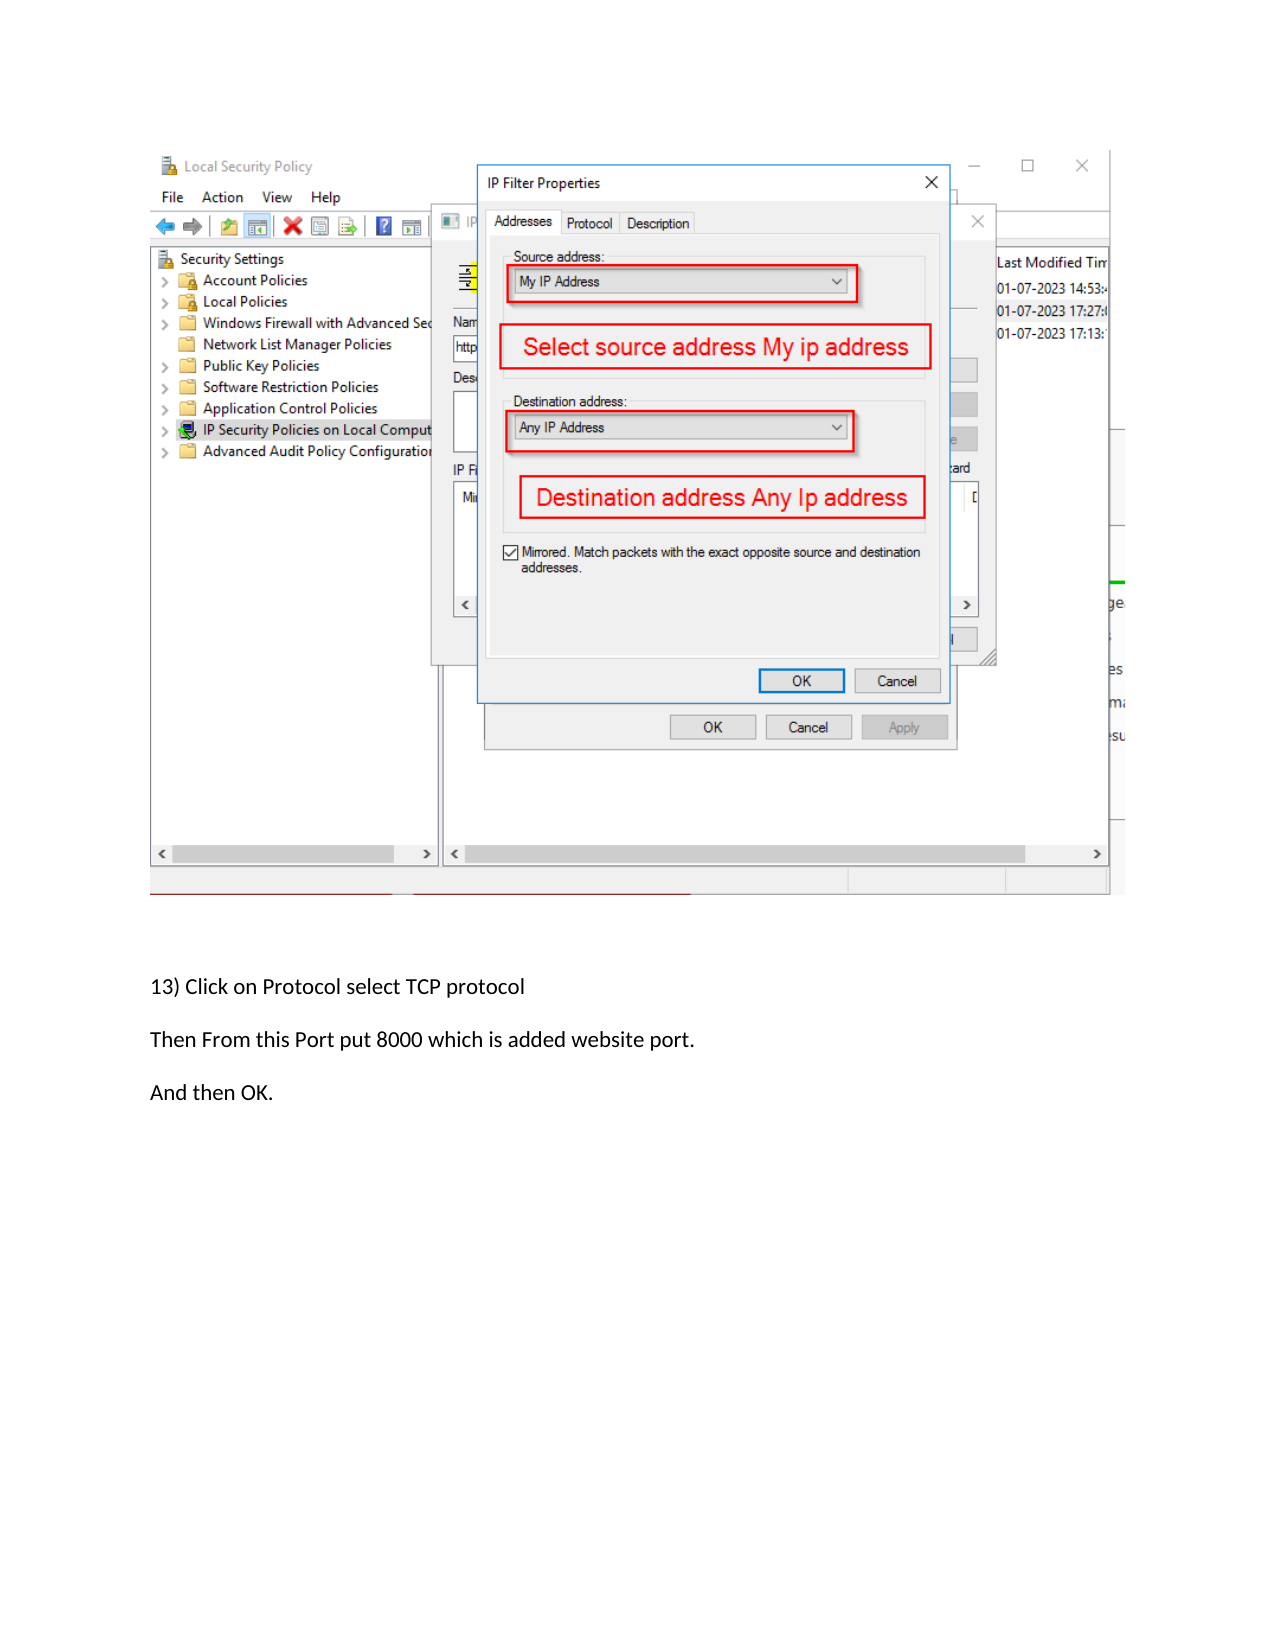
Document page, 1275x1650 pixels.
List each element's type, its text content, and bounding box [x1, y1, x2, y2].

picture [150, 150, 1125, 895]
text And then OK. [150, 1078, 1125, 1106]
text 13) Click on Protocol select TCP protocol [150, 972, 1125, 1000]
text Then From this Port put 8000 which is added website port. [150, 1025, 1125, 1053]
